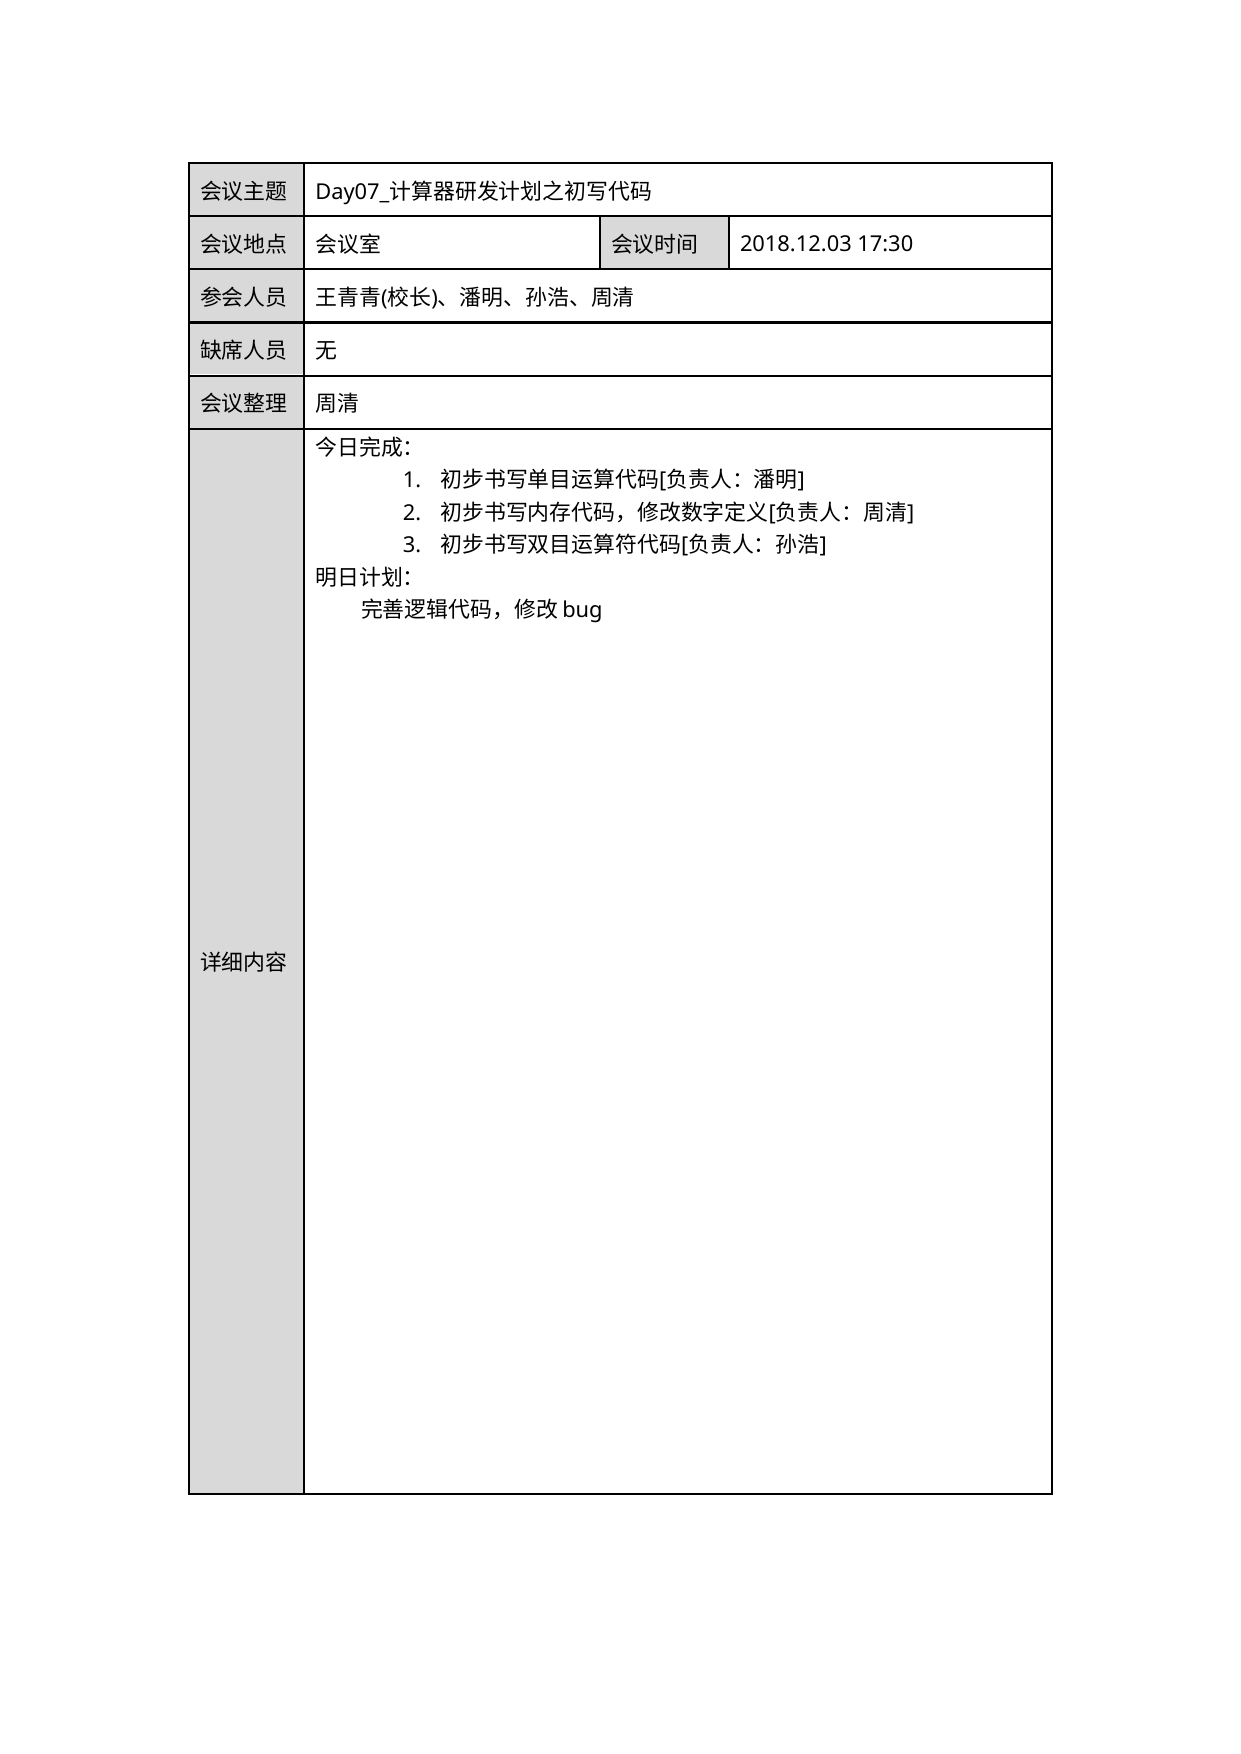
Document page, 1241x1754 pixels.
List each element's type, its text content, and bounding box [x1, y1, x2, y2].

table_cell 无 [305, 324, 1051, 374]
table_cell 会议室 [305, 217, 599, 268]
table_cell 周清 [305, 377, 1051, 428]
table_cell 今日完成： 初步书写单目运算代码[负责人：潘明] 初步书写内存代码，修改数字定义[负责人：周清] 初步书写双目运算符代码[负责人：孙浩] 明日计划： 完善逻辑代码，修改bug [305, 430, 1051, 1493]
table_cell 详细内容 [190, 430, 303, 1493]
table_cell 参会人员 [190, 270, 303, 321]
table_header Day07_计算器研发计划之初写代码 [305, 164, 1051, 215]
table_header 会议主题 [190, 164, 303, 215]
table_cell 王青青(校长)、潘明、孙浩、周清 [305, 270, 1051, 321]
table_cell 会议整理 [190, 377, 303, 428]
table_cell 2018.12.03 17:30 [730, 217, 1051, 268]
table_cell 会议时间 [601, 217, 728, 268]
table_cell 会议地点 [190, 217, 303, 268]
table_cell 缺席人员 [190, 324, 303, 374]
